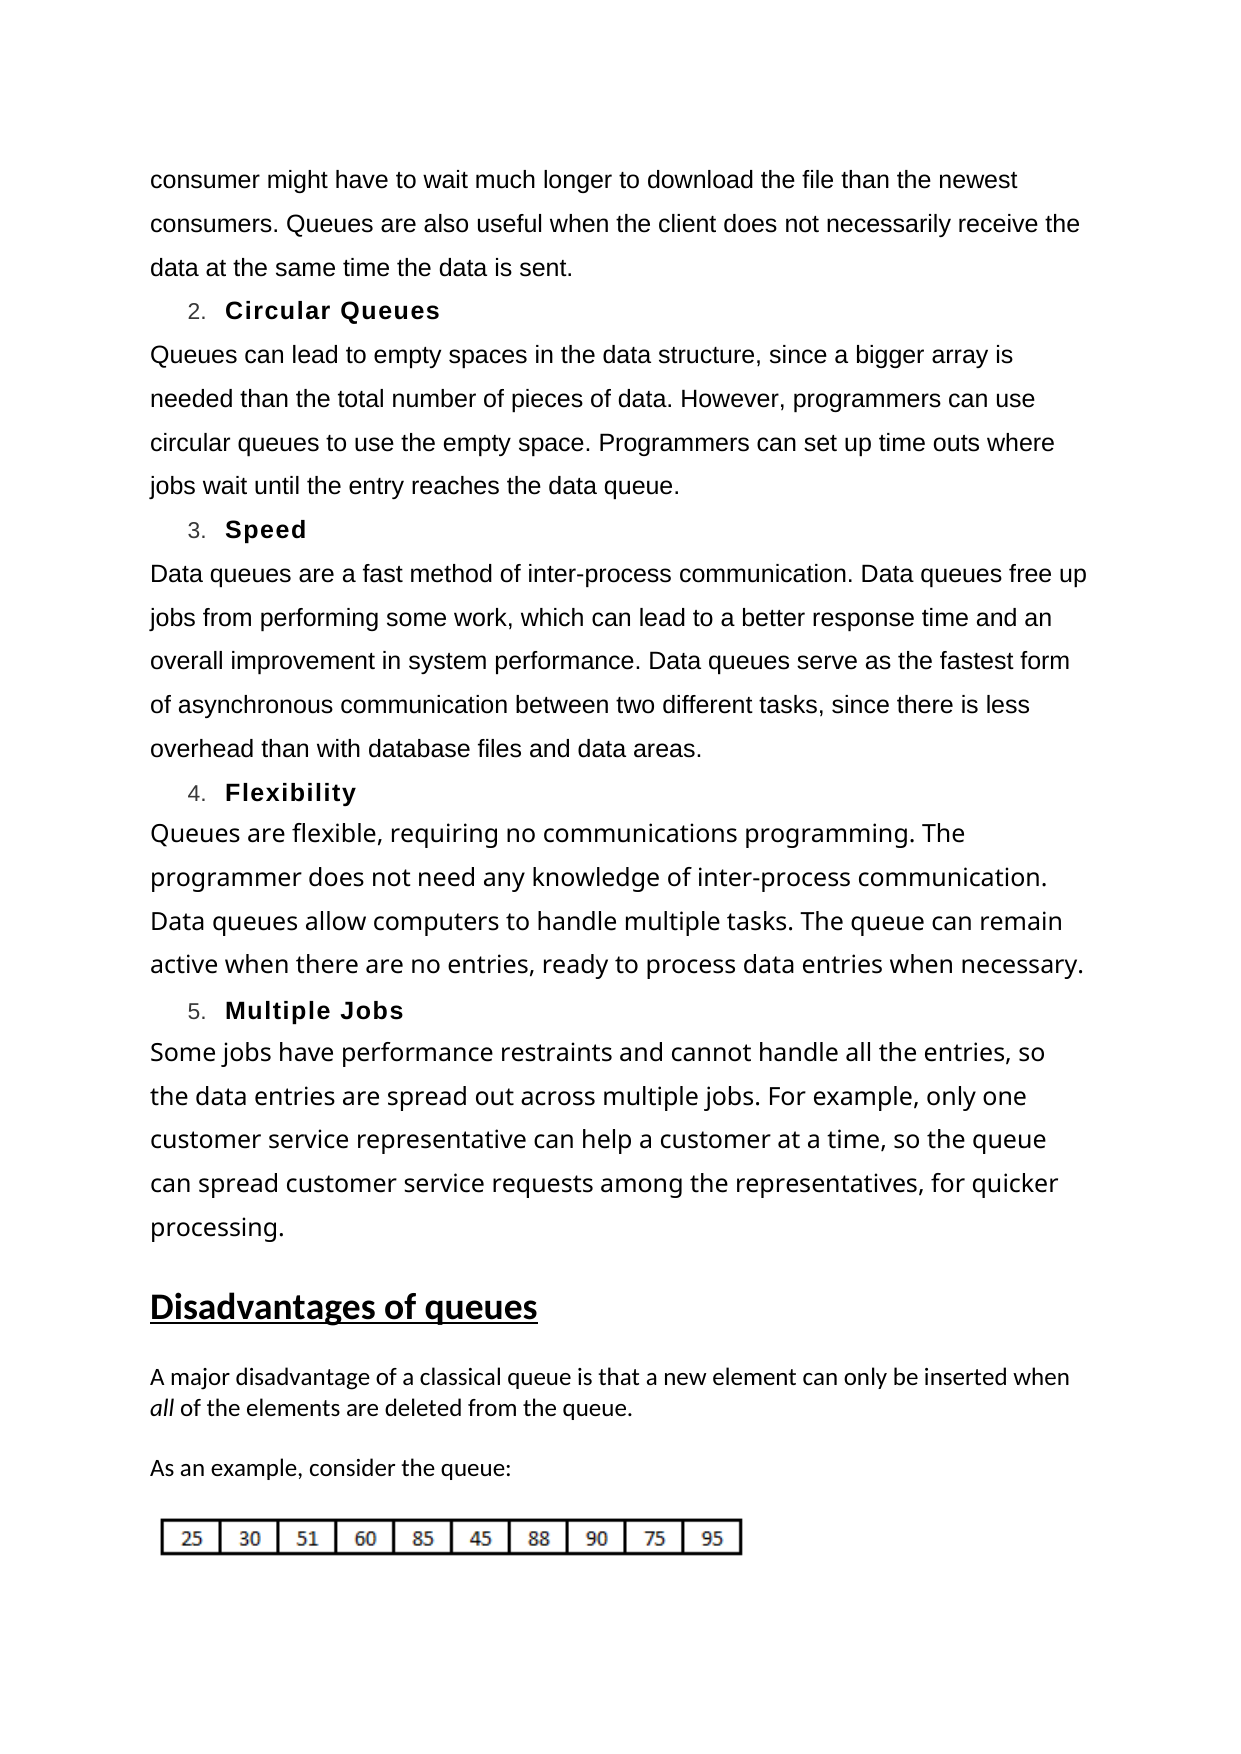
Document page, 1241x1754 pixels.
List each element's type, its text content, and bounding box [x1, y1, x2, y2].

list Speed [187, 500, 1090, 544]
text Queues are flexible, requiring no communications programming. The programmer does not need any knowledge of inter-process communication. Data queues allow computers to handle multiple tasks. The queue can remain active when there are no entries, ready to process data entries when necessary. [150, 806, 1090, 981]
text Some jobs have performance restraints and cannot handle all the entries, so the data entries are spread out across multiple jobs. For example, only one customer service representative can help a customer at a time, so the queue can spread customer service requests among the representatives, for quicker processing. [150, 1025, 1090, 1244]
list Flexibility [187, 762, 1090, 806]
text Disadvantages of queues [150, 1283, 1090, 1329]
text Queues can lead to empty spaces in the data structure, since a bigger array is needed than the total number of pieces of data. However, programmers can use circular queues to use the empty space. Programmers can set up time outs where jobs wait until the entry reaches the data queue. [150, 325, 1090, 500]
picture [150, 1511, 755, 1565]
list Multiple Jobs [187, 981, 1090, 1025]
text Data queues are a fast method of inter-process communication. Data queues free up jobs from performing some work, which can lead to a better response time and an overall improvement in system performance. Data queues serve as the fastest form of asynchronous communication between two different tasks, since there is less overhead than with database files and data areas. [150, 544, 1090, 762]
list Circular Queues [187, 281, 1090, 325]
text A major disadvantage of a classical queue is that a new element can only be inserted when all of the elements are deleted from the queue. [150, 1361, 1090, 1422]
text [150, 150, 1090, 281]
text As an example, consider the queue: [150, 1452, 1090, 1482]
